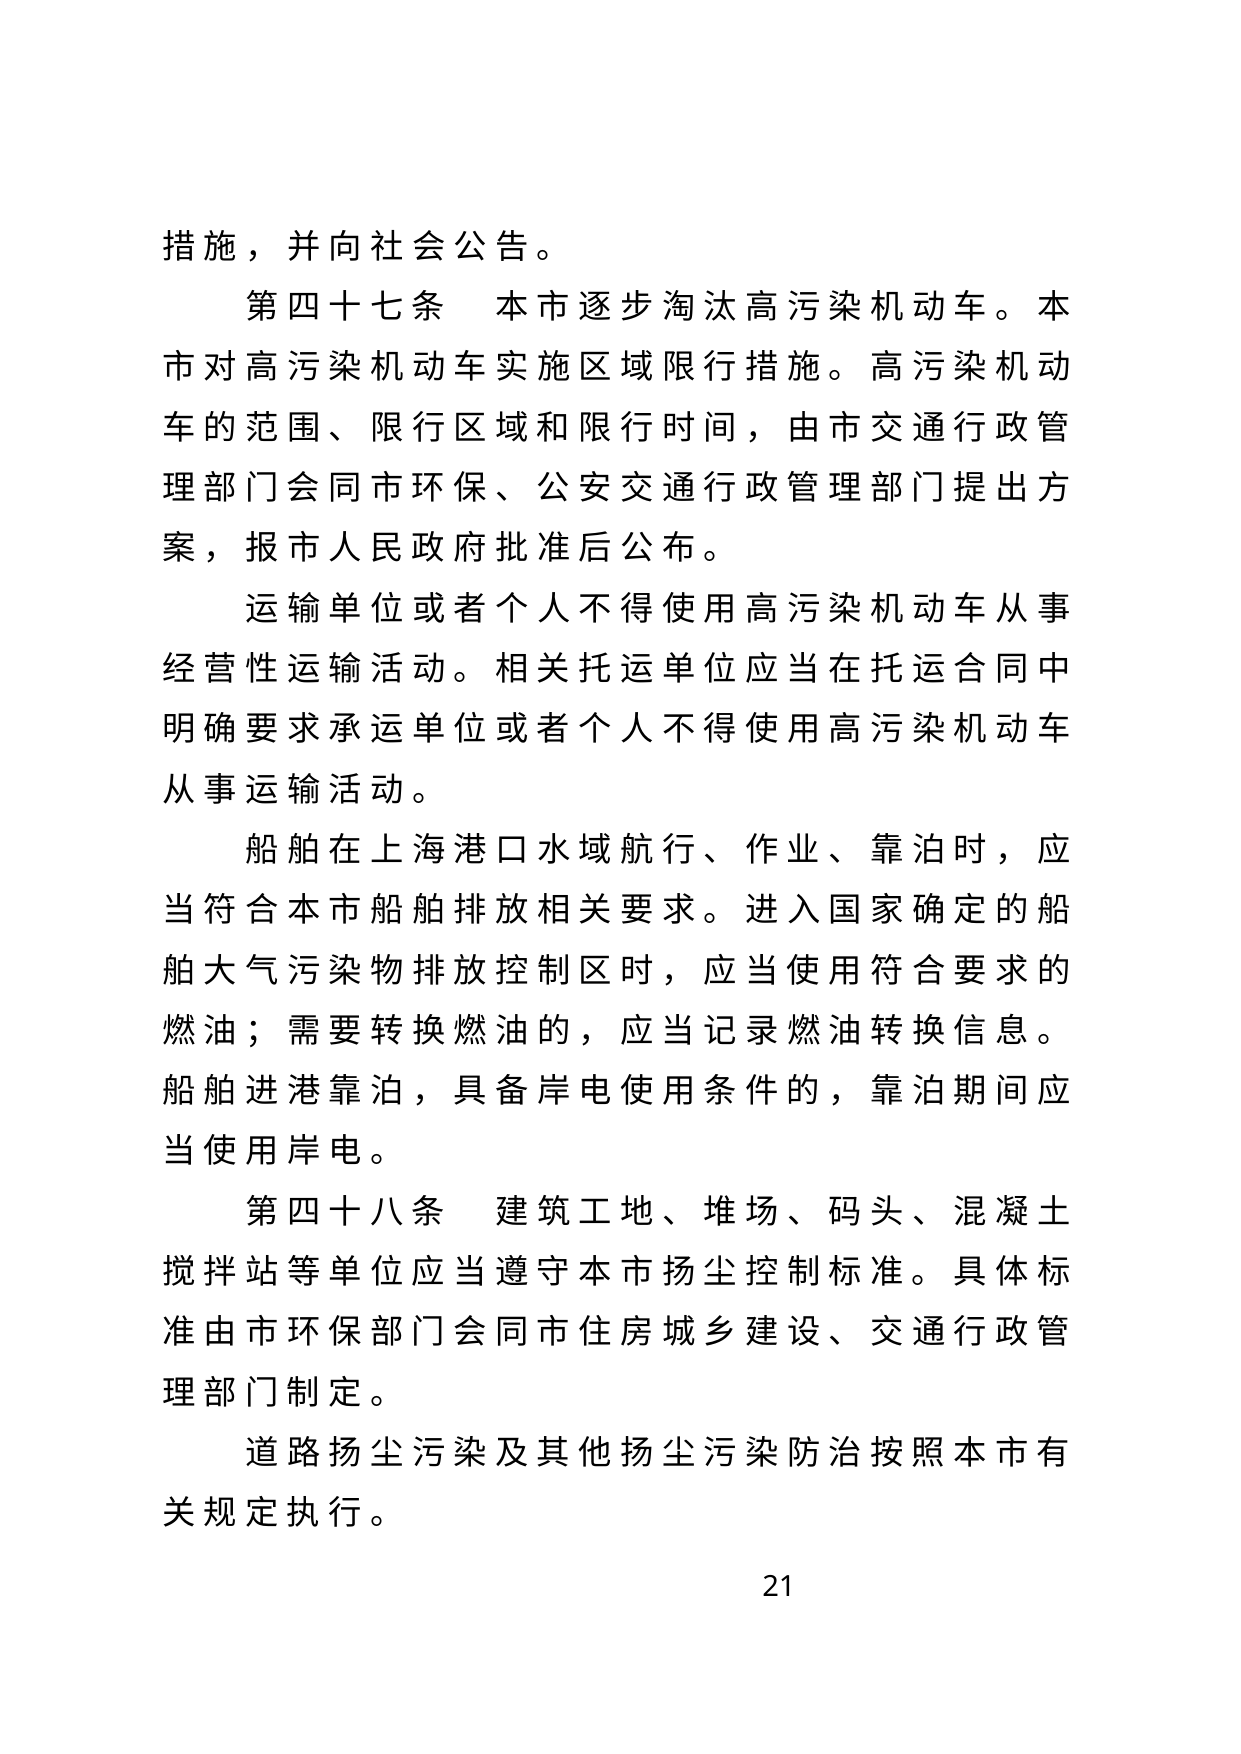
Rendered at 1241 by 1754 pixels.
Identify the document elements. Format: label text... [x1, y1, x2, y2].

text 第四十八条 建筑工地、堆场、码头、混凝土搅拌站等单位应当遵守本市扬尘控制标准。具体标准由市环保部门会同市住房城乡建设、交通行政管理部门制定。 [162, 1178, 1078, 1420]
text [162, 213, 1078, 274]
text 道路扬尘污染及其他扬尘污染防治按照本市有关规定执行。 [162, 1420, 1078, 1540]
text 运输单位或者个人不得使用高污染机动车从事经营性运输活动。相关托运单位应当在托运合同中明确要求承运单位或者个人不得使用高污染机动车从事运输活动。 [162, 575, 1078, 817]
text 第四十七条 本市逐步淘汰高污染机动车。本市对高污染机动车实施区域限行措施。高污染机动车的范围、限行区域和限行时间，由市交通行政管理部门会同市环保、公安交通行政管理部门提出方案，报市人民政府批准后公布。 [162, 274, 1078, 575]
text 船舶在上海港口水域航行、作业、靠泊时，应当符合本市船舶排放相关要求。进入国家确定的船舶大气污染物排放控制区时，应当使用符合要求的燃油；需要转换燃油的，应当记录燃油转换信息。船舶进港靠泊，具备岸电使用条件的，靠泊期间应当使用岸电。 [162, 817, 1078, 1178]
